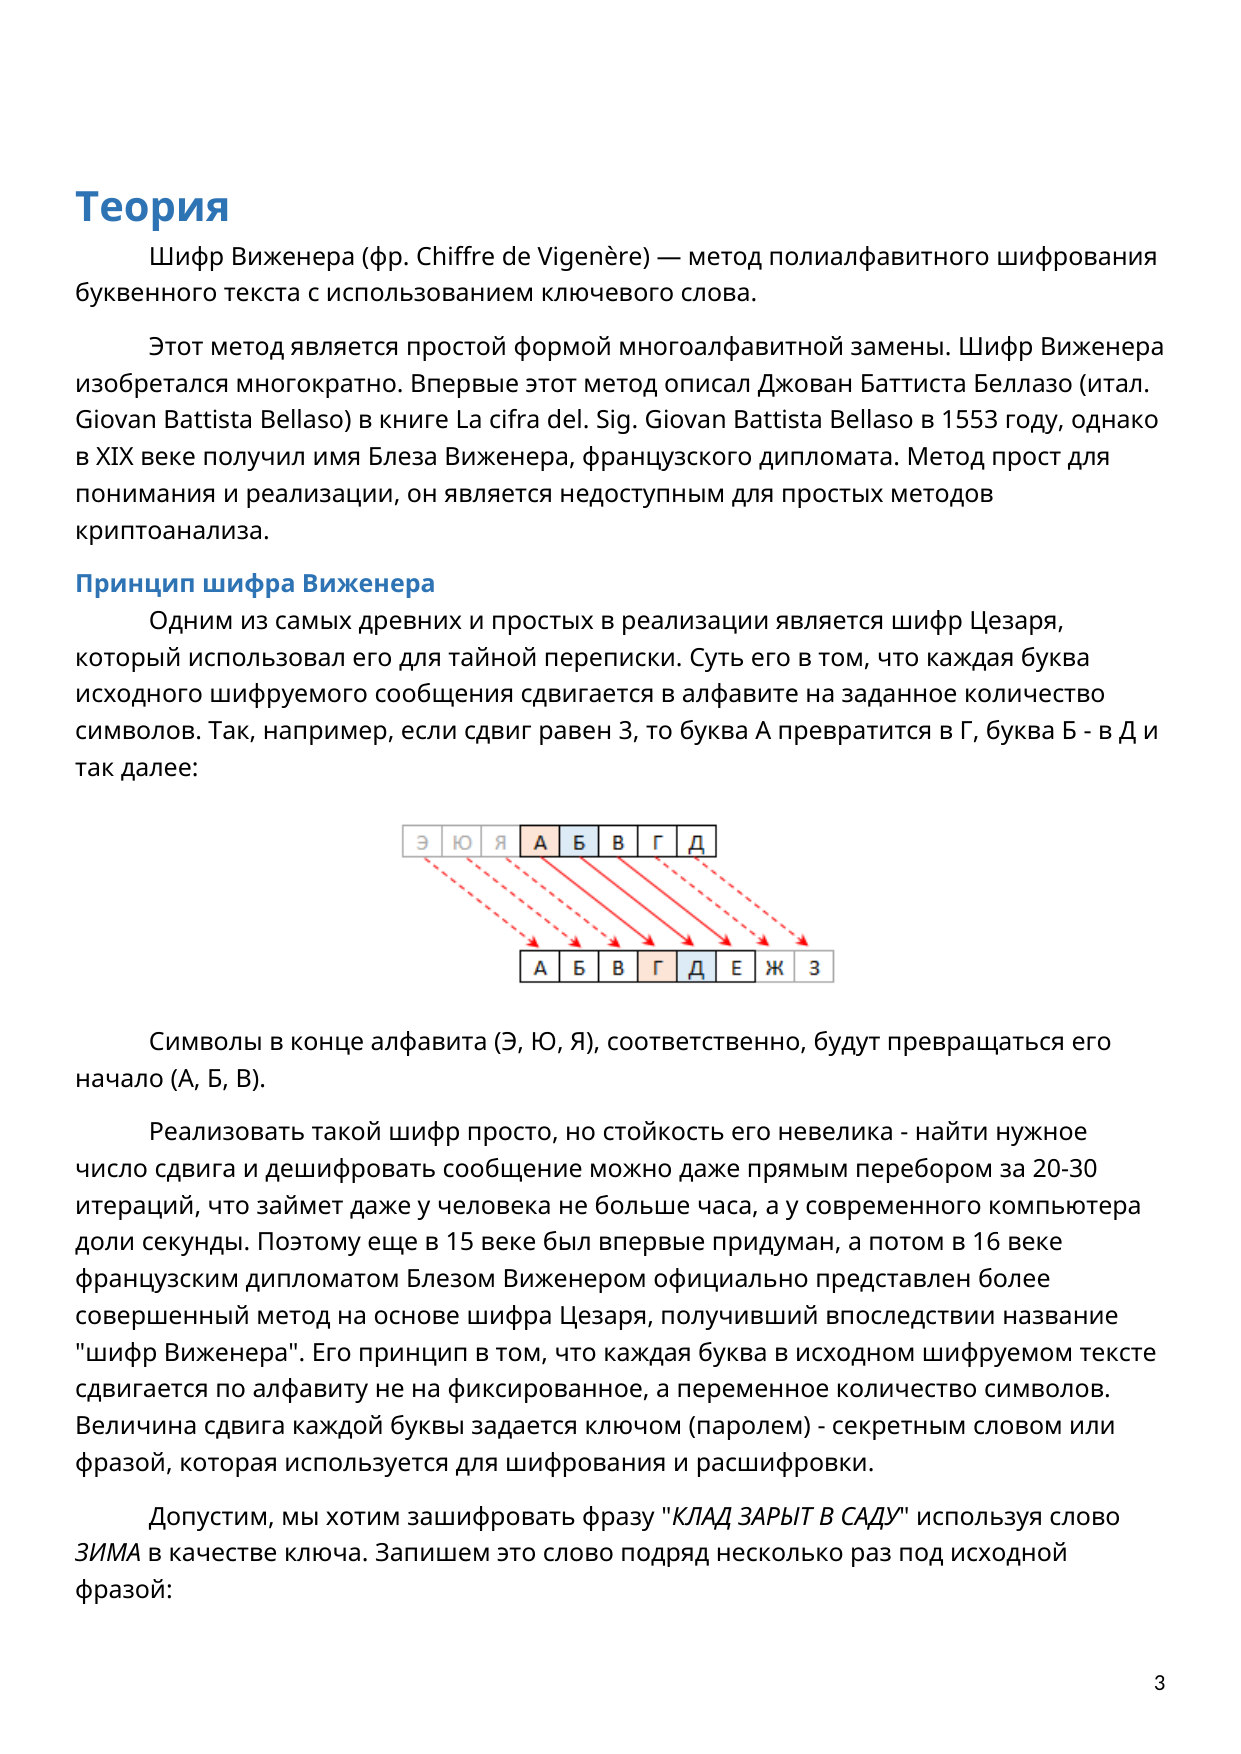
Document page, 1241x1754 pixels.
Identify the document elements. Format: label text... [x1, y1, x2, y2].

text Реализовать такой шифр просто, но стойкость его невелика - найти нужное число сдвига и дешифровать сообщение можно даже прямым перебором за 20-30 итераций, что займет даже у человека не больше часа, а у современного компьютера доли секунды. Поэтому еще в 15 веке был впервые придуман, а потом в 16 веке французским дипломатом Блезом Виженером официально представлен более совершенный метод на основе шифра Цезаря, получивший впоследствии название "шифр Виженера". Его принцип в том, что каждая буква в исходном шифруемом тексте сдвигается по алфавиту не на фиксированное, а переменное количество символов. Величина сдвига каждой буквы задается ключом (паролем) - секретным словом или фразой, которая используется для шифрования и расшифровки. [75, 1114, 1165, 1479]
text Этот метод является простой формой многоалфавитной замены. Шифр Виженера изобретался многократно. Впервые этот метод описал Джован Баттиста Беллазо (итал. Giovan Battista Bellaso) в книге La cifra del. Sig. Giovan Battista Bellasо в 1553 году, однако в XIX веке получил имя Блеза Виженера, французского дипломата. Метод прост для понимания и реализации, он является недоступным для простых методов криптоанализа. [75, 328, 1165, 546]
text Одним из самых древних и простых в реализации является шифр Цезаря, который использовал его для тайной переписки. Суть его в том, что каждая буква исходного шифруемого сообщения сдвигается в алфавите на заданное количество символов. Так, например, если сдвиг равен 3, то буква А превратится в Г, буква Б - в Д и так далее: [75, 603, 1165, 784]
text Допустим, мы хотим зашифровать фразу "КЛАД ЗАРЫТ В САДУ" используя слово ЗИМА в качестве ключа. Запишем это слово подряд несколько раз под исходной фразой: [75, 1498, 1165, 1606]
text Шифр Виженера (фр. Chiffre de Vigenère) — метод полиалфавитного шифрования буквенного текста с использованием ключевого слова. [75, 238, 1165, 309]
picture [382, 803, 858, 1005]
subtitle Теория [75, 177, 1165, 234]
text Символы в конце алфавита (Э, Ю, Я), соответственно, будут превращаться его начало (А, Б, В). [75, 1023, 1165, 1094]
subtitle Принцип шифра Виженера [75, 566, 1165, 600]
